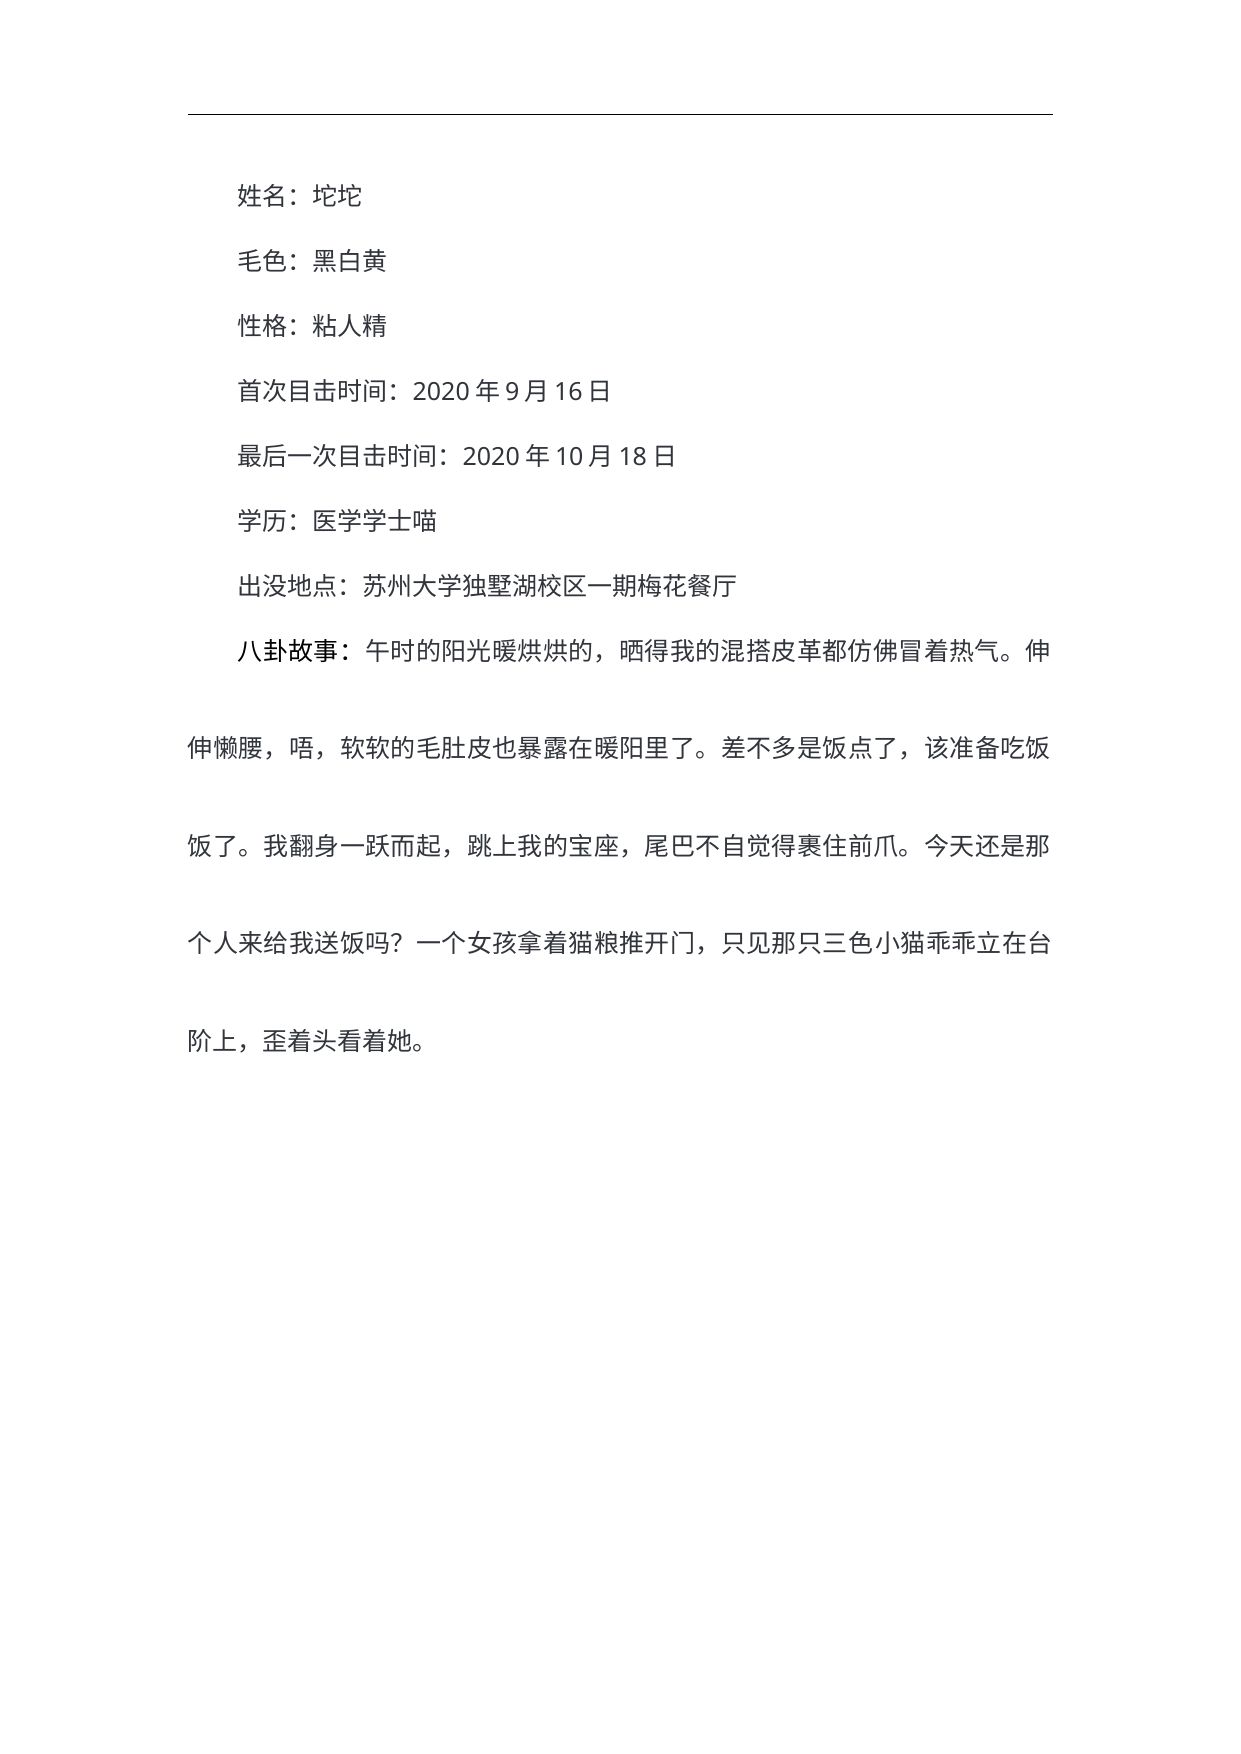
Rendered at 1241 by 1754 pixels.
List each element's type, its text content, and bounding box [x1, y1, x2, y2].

text 学历：医学学士喵 [187, 487, 1053, 552]
text 出没地点：苏州大学独墅湖校区一期梅花餐厅 [187, 552, 1053, 617]
text 首次目击时间：2020年9月16日 [187, 357, 1053, 422]
text 性格：粘人精 [187, 292, 1053, 357]
text 姓名：坨坨 [187, 162, 1053, 227]
text 毛色：黑白黄 [187, 227, 1053, 292]
text 最后一次目击时间：2020年10月18日 [187, 422, 1053, 487]
text 八卦故事：午时的阳光暖烘烘的，晒得我的混搭皮革都仿佛冒着热气。伸伸懒腰，唔，软软的毛肚皮也暴露在暖阳里了。差不多是饭点了，该准备吃饭饭了。我翻身一跃而起，跳上我的宝座，尾巴不自觉得裹住前爪。今天还是那个人来给我送饭吗？一个女孩拿着猫粮推开门，只见那只三色小猫乖乖立在台阶上，歪着头看着她。 [187, 617, 1053, 1072]
